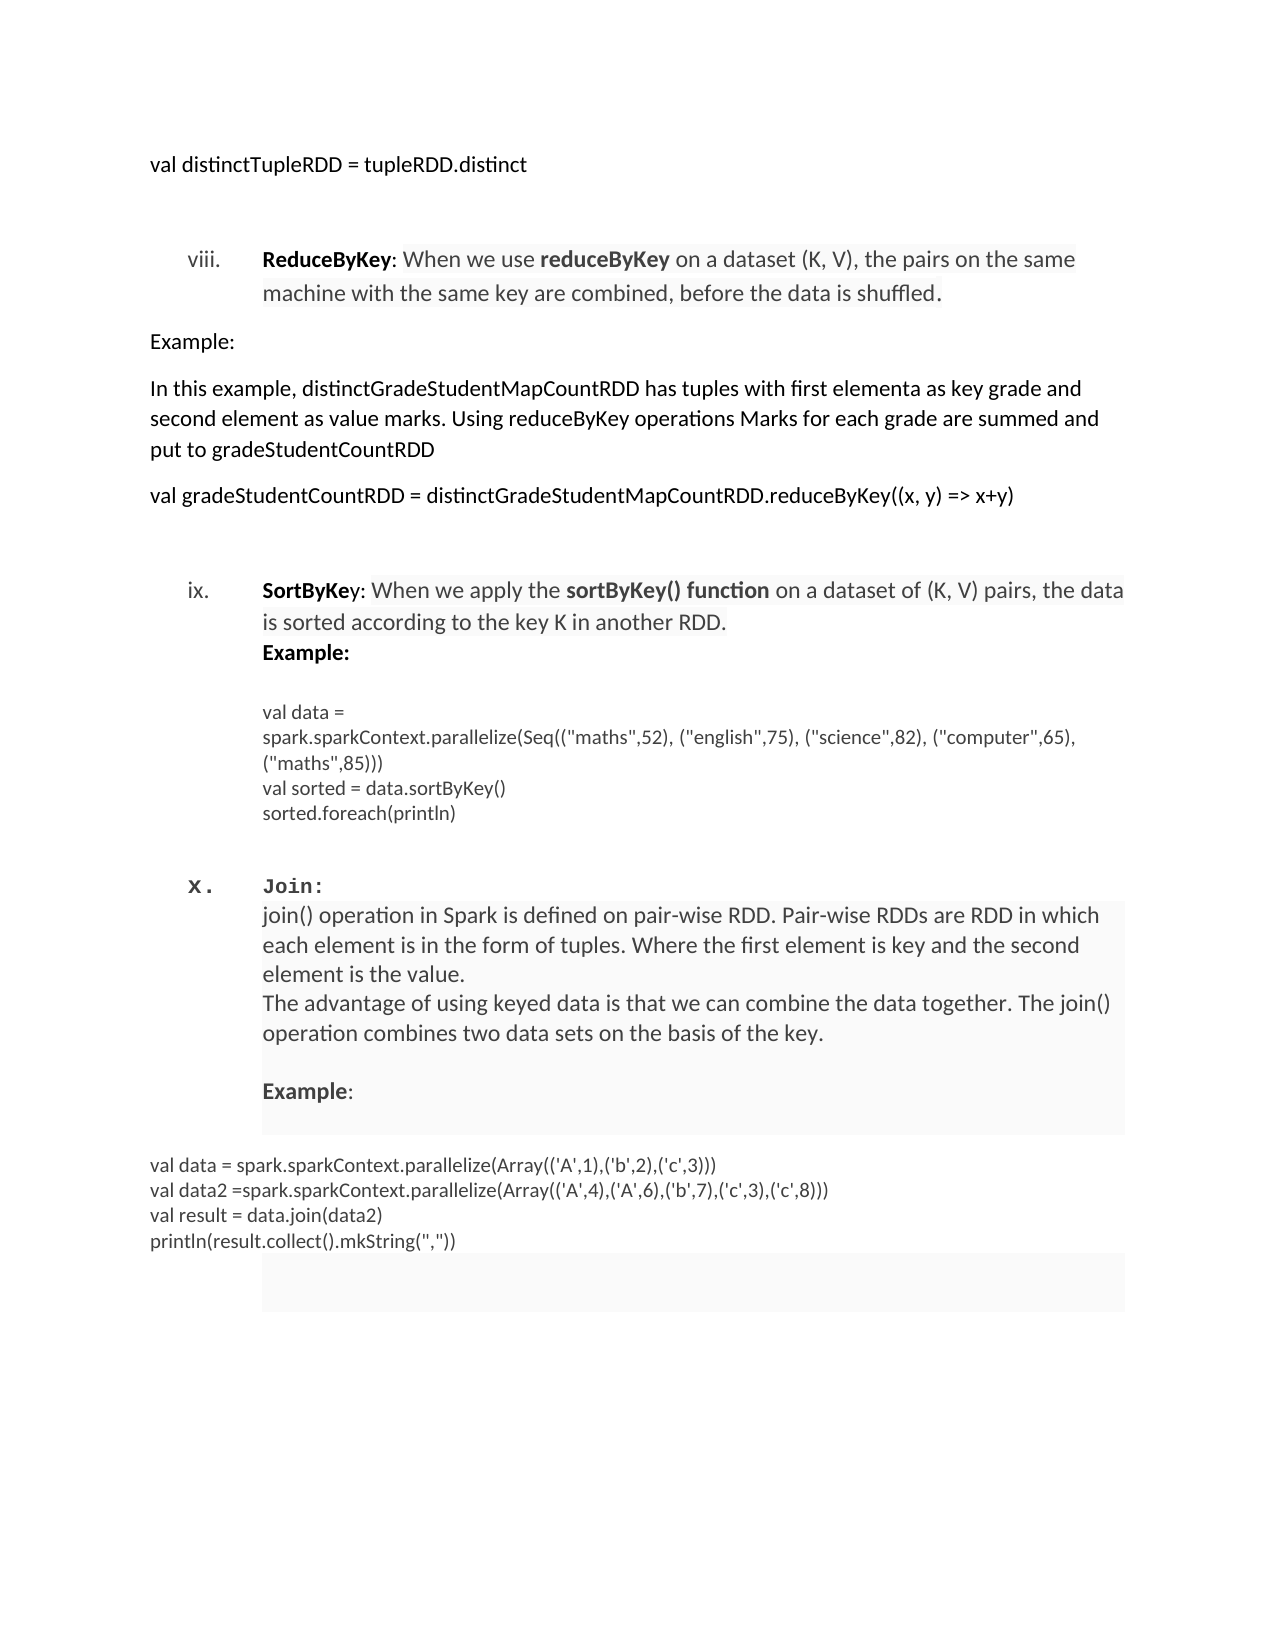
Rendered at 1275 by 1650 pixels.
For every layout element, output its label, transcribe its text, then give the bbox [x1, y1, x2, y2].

list val data = spark.sparkContext.parallelize(Seq(("maths",52), ("english",75), ("science",82), ("computer",65), ("maths",85))) [262, 699, 1125, 775]
list SortByKey: When we apply the sortByKey() function on a dataset of (K, V) pairs, the data is sorted according to the key K in another RDD. [187, 575, 1125, 636]
text In this example, distinctGradeStudentMapCountRDD has tuples with first elementa as key grade and second element as value marks. Using reduceByKey operations Marks for each grade are summed and put to gradeStudentCountRDD [150, 374, 1125, 463]
list Example: [262, 1076, 1125, 1105]
text val distinctTupleRDD = tupleRDD.distinct [150, 150, 1125, 178]
text val data2 =spark.sparkContext.parallelize(Array(('A',4),('A',6),('b',7),('c',3),('c',8))) [150, 1177, 1125, 1203]
list ReduceByKey: When we use reduceByKey on a dataset (K, V), the pairs on the same machine with the same key are combined, before the data is shuffled. [187, 244, 1125, 308]
text val result = data.join(data2) [150, 1203, 1125, 1228]
list val sorted = data.sortByKey() [262, 775, 1125, 801]
text val gradeStudentCountRDD = distinctGradeStudentMapCountRDD.reduceByKey((x, y) => x+y) [150, 482, 1125, 510]
text val data = spark.sparkContext.parallelize(Array(('A',1),('b',2),('c',3))) [150, 1152, 1125, 1177]
text Example: [150, 327, 1125, 356]
list Join: [187, 873, 1125, 901]
list Example: [262, 638, 1125, 667]
text println(result.collect().mkString(",")) [150, 1228, 1125, 1253]
list join() operation in Spark is defined on pair-wise RDD. Pair-wise RDDs are RDD in which each element is in the form of tuples. Where the first element is key and the second element is the value. [262, 901, 1125, 988]
list sorted.foreach(println) [262, 801, 1125, 826]
list The advantage of using keyed data is that we can combine the data together. The join() operation combines two data sets on the basis of the key. [262, 988, 1125, 1047]
